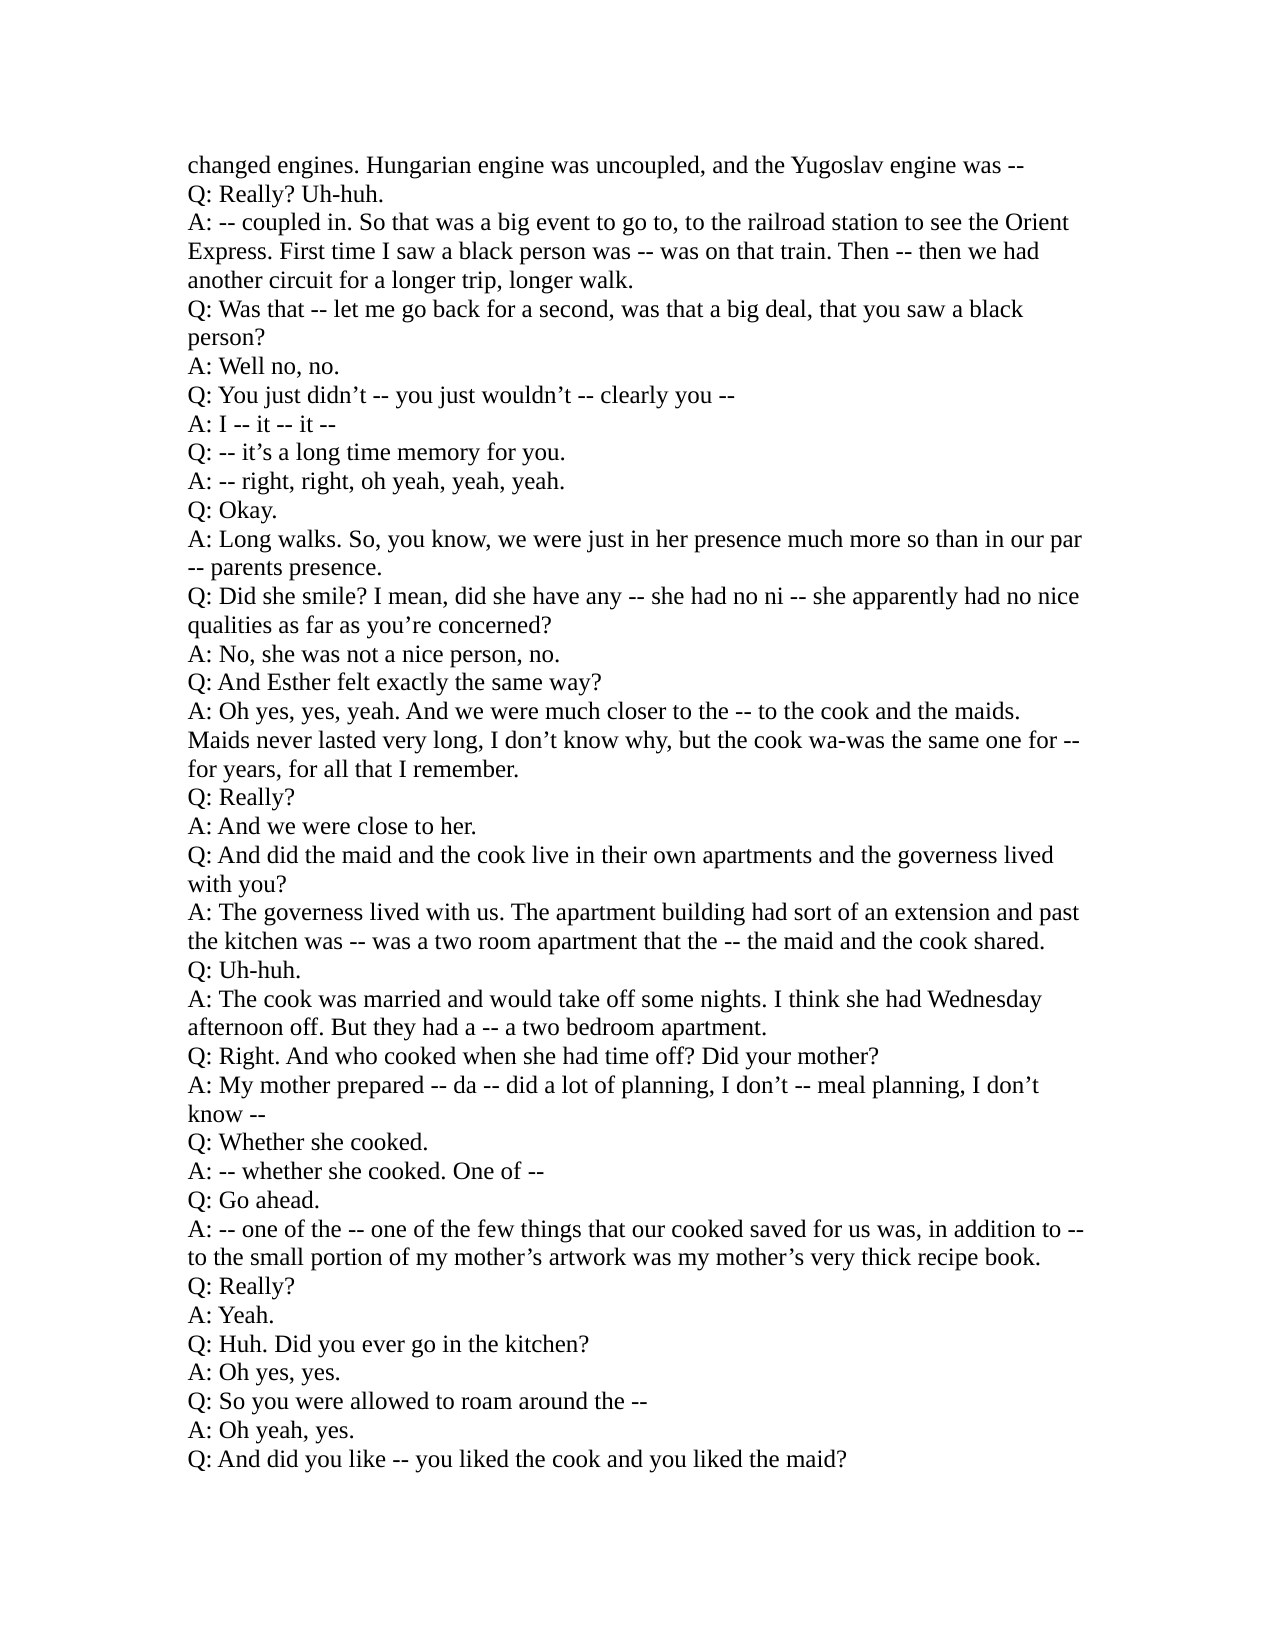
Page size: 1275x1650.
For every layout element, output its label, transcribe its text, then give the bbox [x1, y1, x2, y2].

text Q: Huh. Did you ever go in the kitchen? [187, 1357, 1087, 1386]
text Q: Whether she cooked. [187, 1156, 1087, 1185]
text A: Oh yes, yes, yeah. And we were much closer to the -- to the cook and the maids. Maids never lasted very long, I don’t know why, but the cook wa-was the same one for -- for years, for all that I remember. [187, 725, 1087, 811]
text Q: Did she smile? I mean, did she have any -- she had no ni -- she apparently had no nice qualities as far as you’re concerned? [187, 610, 1087, 667]
text A: -- whether she cooked. One of -- [187, 1185, 1087, 1214]
text A: Oh yes, yes. [187, 1386, 1087, 1415]
text Q: -- it’s a long time memory for you. [187, 466, 1087, 495]
text A: -- coupled in. So that was a big event to go to, to the railroad station to see the Orient Express. First time I saw a black person was -- was on that train. Then -- then we had another circuit for a longer trip, longer walk. [187, 236, 1087, 322]
text Q: Really? Uh-huh. [187, 207, 1087, 236]
text A: Well no, no. [187, 380, 1087, 409]
text Q: And did the maid and the cook live in their own apartments and the governess lived with you? [187, 869, 1087, 926]
text A: No, she was not a nice person, no. [187, 667, 1087, 696]
text Q: Really? [187, 1300, 1087, 1329]
text A: The governess lived with us. The apartment building had sort of an extension and past the kitchen was -- was a two room apartment that the -- the maid and the cook shared. [187, 926, 1087, 984]
text A: Yeah. [187, 1329, 1087, 1357]
text Q: So you were allowed to roam around the -- [187, 1415, 1087, 1444]
text Q: Really? [187, 811, 1087, 840]
text A: The cook was married and would take off some nights. I think she had Wednesday afternoon off. But they had a -- a two bedroom apartment. [187, 1012, 1087, 1070]
text A: I -- it -- it -- [187, 437, 1087, 466]
text Q: And Esther felt exactly the same way? [187, 696, 1087, 725]
text A: My mother prepared -- da -- did a lot of planning, I don’t -- meal planning, I don’t know -- [187, 1099, 1087, 1156]
text Q: You just didn’t -- you just wouldn’t -- clearly you -- [187, 409, 1087, 437]
text Q: Uh-huh. [187, 984, 1087, 1012]
text Q: Okay. [187, 524, 1087, 552]
text Q: Go ahead. [187, 1214, 1087, 1242]
text A: Oh yeah, yes. [187, 1444, 1087, 1472]
text A: And we were close to her. [187, 840, 1087, 869]
text Q: Right. And who cooked when she had time off? Did your mother? [187, 1070, 1087, 1099]
text Q: Was that -- let me go back for a second, was that a big deal, that you saw a black person? [187, 322, 1087, 380]
text A: Long walks. So, you know, we were just in her presence much more so than in our par -- parents presence. [187, 552, 1087, 610]
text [187, 150, 1087, 207]
text A: -- right, right, oh yeah, yeah, yeah. [187, 495, 1087, 524]
text A: -- one of the -- one of the few things that our cooked saved for us was, in addition to -- to the small portion of my mother’s artwork was my mother’s very thick recipe book. [187, 1242, 1087, 1300]
